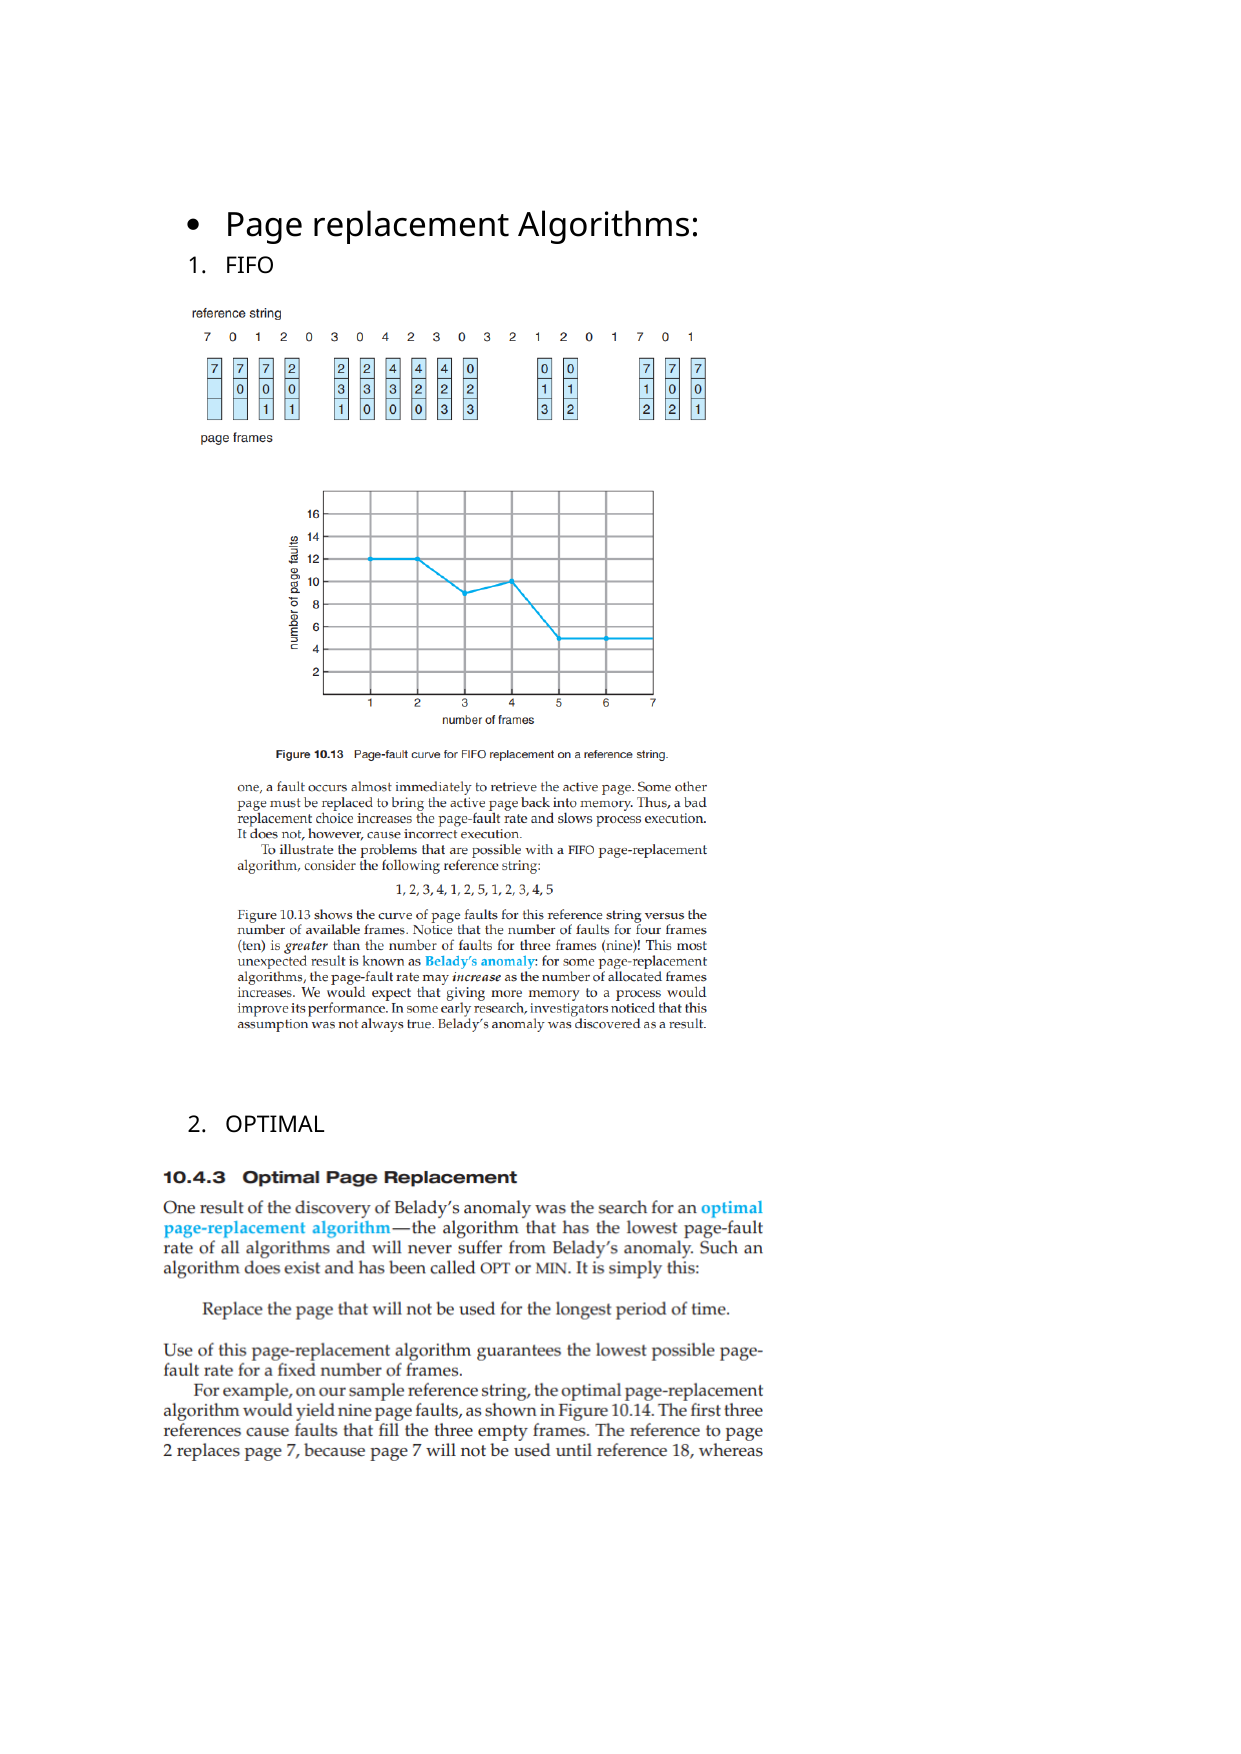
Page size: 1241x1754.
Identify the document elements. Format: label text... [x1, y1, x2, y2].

picture [225, 477, 718, 1038]
list OPTIMAL [187, 1108, 1090, 1139]
picture [187, 299, 714, 459]
list Page replacement Algorithms: [187, 200, 1090, 246]
list FIFO [187, 249, 1090, 281]
picture [150, 1158, 776, 1466]
